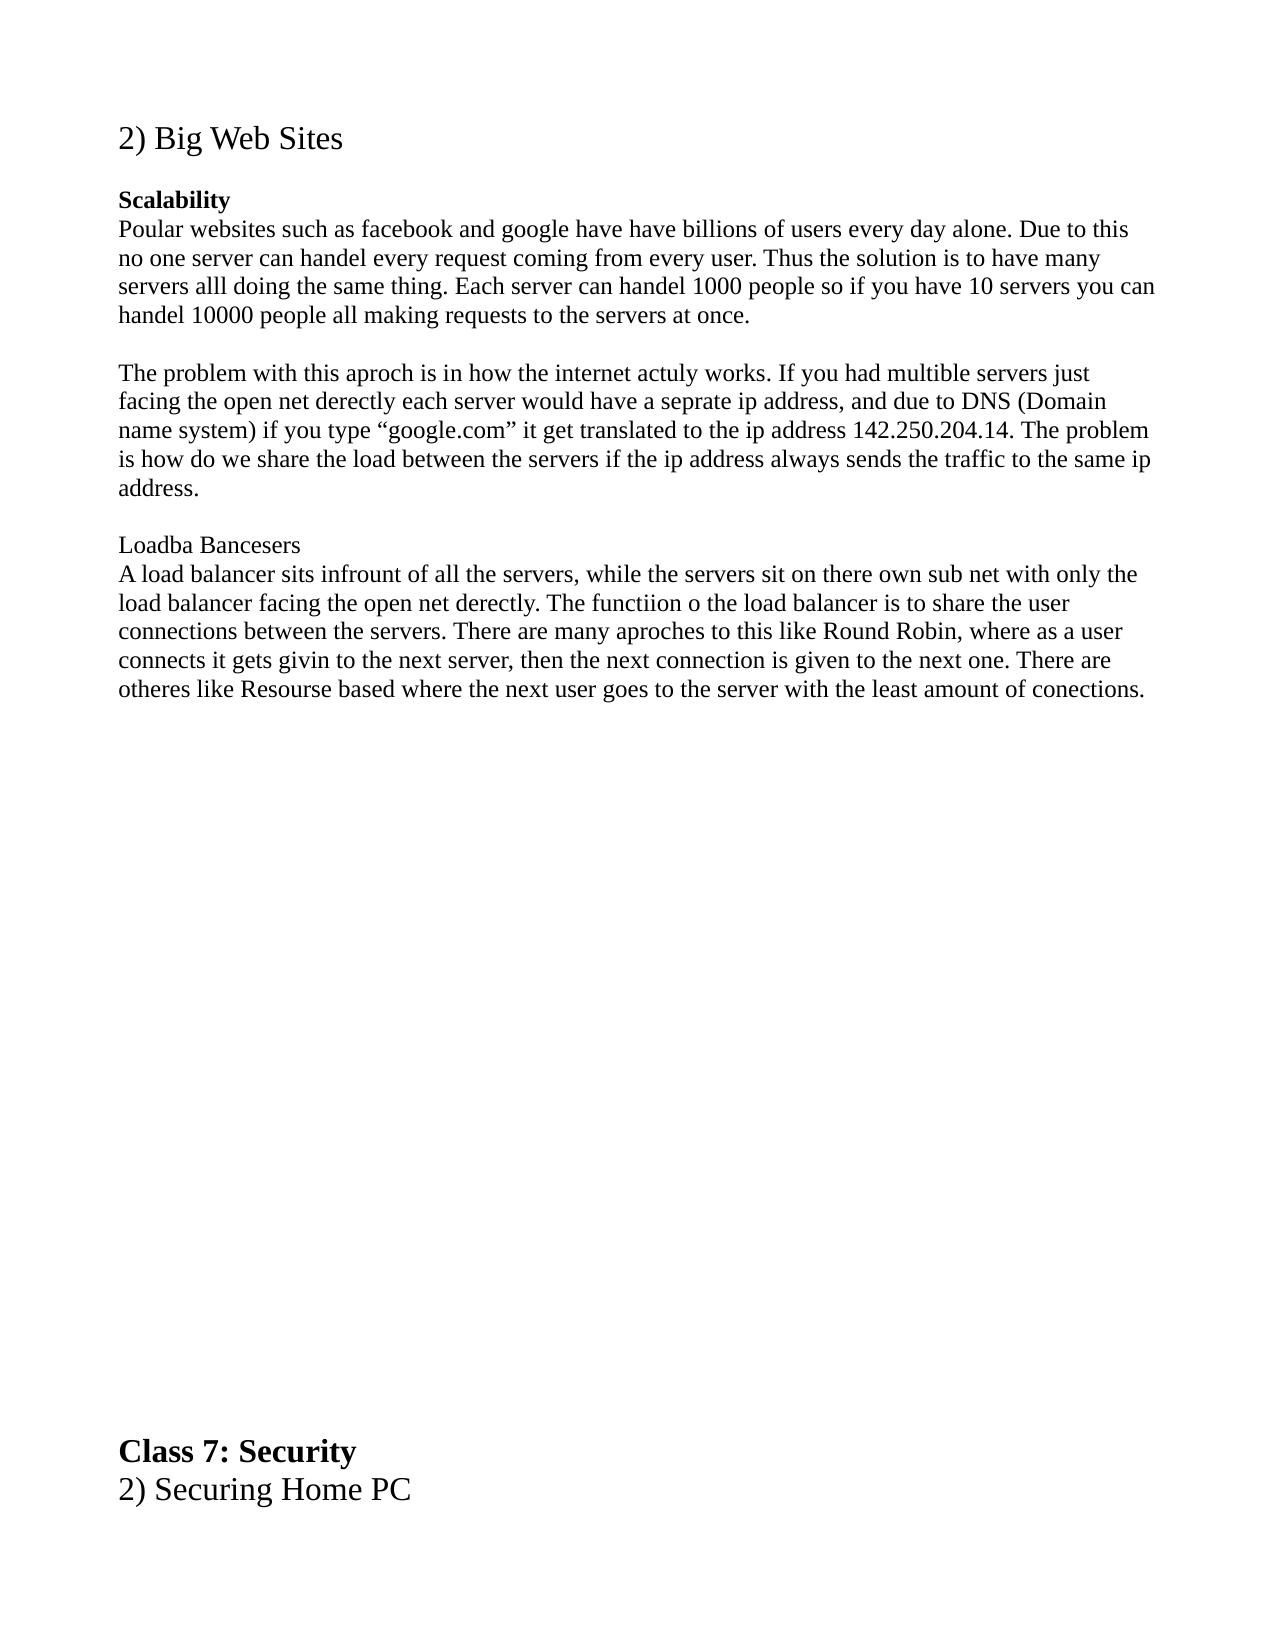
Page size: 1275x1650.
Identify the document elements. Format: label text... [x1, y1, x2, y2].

text Class 7: Security [118, 1431, 1157, 1469]
text The problem with this aproch is in how the internet actuly works. If you had multible servers just facing the open net derectly each server would have a seprate ip address, and due to DNS (Domain name system) if you type “google.com” it get translated to the ip address 142.250.204.14. The problem is how do we share the load between the servers if the ip address always sends the traffic to the same ip address. [118, 358, 1157, 501]
text Scalability [118, 185, 1157, 214]
text Poular websites such as facebook and google have have billions of users every day alone. Due to this no one server can handel every request coming from every user. Thus the solution is to have many servers alll doing the same thing. Each server can handel 1000 people so if you have 10 servers you can handel 10000 people all making requests to the servers at once. [118, 214, 1157, 329]
text Loadba Bancesers [118, 530, 1157, 559]
text 2) Securing Home PC [118, 1469, 1157, 1508]
text 2) Big Web Sites [118, 118, 1157, 156]
text A load balancer sits infrount of all the servers, while the servers sit on there own sub net with only the load balancer facing the open net derectly. The functiion o the load balancer is to share the user connections between the servers. There are many aproches to this like Round Robin, where as a user connects it gets givin to the next server, then the next connection is given to the next one. There are otheres like Resourse based where the next user goes to the server with the least amount of conections. [118, 559, 1157, 703]
